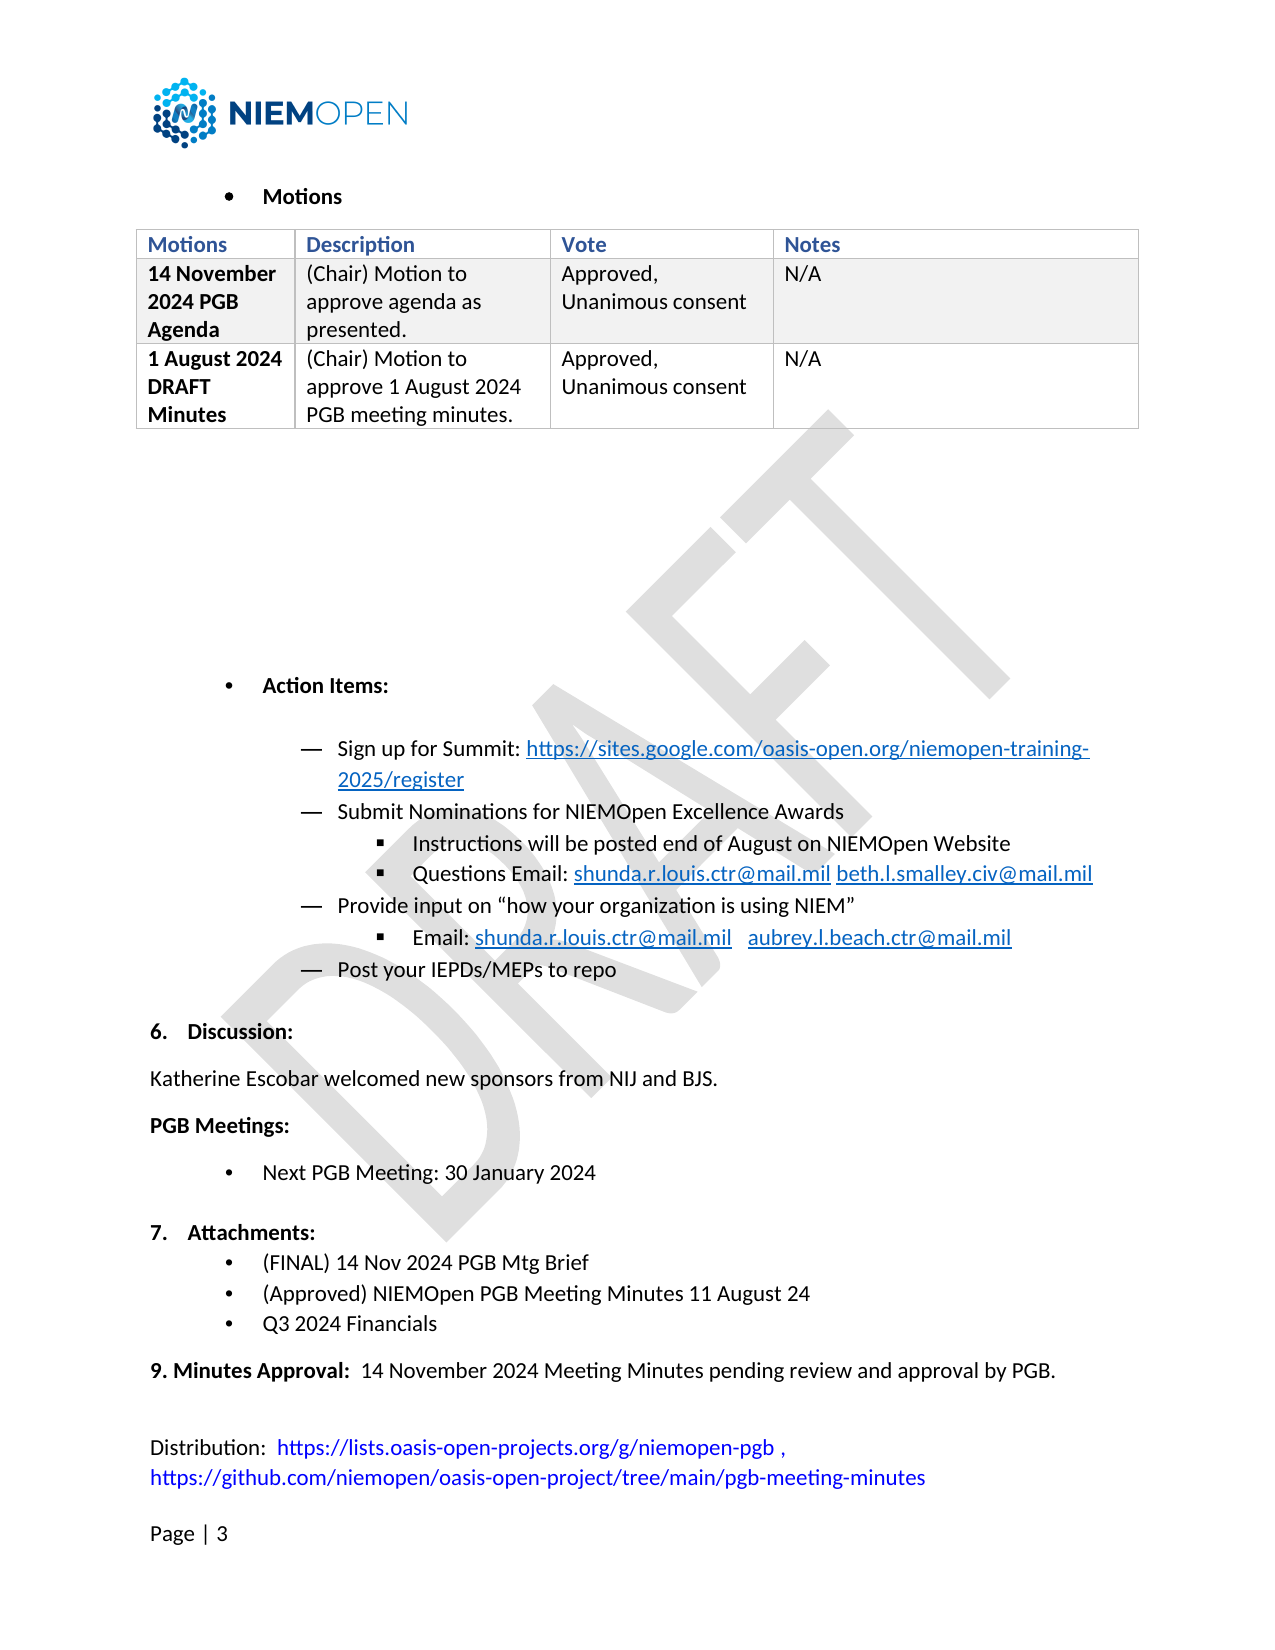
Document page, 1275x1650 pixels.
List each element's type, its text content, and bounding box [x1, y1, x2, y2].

table_header Motions [137, 230, 294, 258]
list Q3 2024 Financials [225, 1309, 1125, 1337]
text PGB Meetings: [150, 1111, 1125, 1139]
table_header Notes [774, 230, 1138, 258]
list Post your IEPDs/MEPs to repo [300, 953, 1125, 984]
list Submit Nominations for NIEMOpen Excellence Awards [300, 795, 1125, 826]
table_cell 1 August 2024 DRAFT Minutes [137, 344, 294, 428]
list Motions [225, 182, 1125, 210]
list (Approved) NIEMOpen PGB Meeting Minutes 11 August 24 [225, 1279, 1125, 1307]
list Distribution: https://lists.oasis-open-projects.org/g/niemopen-pgb , https://github.com/niemopen/oasis-open-project/tree/main/pgb-meeting-minutes [150, 1433, 1125, 1491]
list Action Items: [225, 671, 1125, 699]
table_cell 14 November 2024 PGB Agenda [137, 259, 294, 343]
table_cell N/A [774, 344, 1138, 428]
list Email: shunda.r.louis.ctr@mail.mil aubrey.l.beach.ctr@mail.mil [375, 923, 1125, 951]
list Instructions will be posted end of August on NIEMOpen Website [375, 829, 1125, 857]
table_cell N/A [774, 259, 1138, 343]
table_cell (Chair) Motion to approve 1 August 2024 PGB meeting minutes. [296, 344, 550, 428]
list Provide input on “how your organization is using NIEM” [300, 889, 1125, 921]
table_cell Approved, Unanimous consent [551, 344, 773, 428]
table_header Vote [551, 230, 773, 258]
picture [150, 75, 410, 152]
text 9. Minutes Approval: 14 November 2024 Meeting Minutes pending review and approval by PGB. [150, 1356, 1125, 1384]
list Sign up for Summit: https://sites.google.com/oasis-open.org/niemopen-training-2025/register [300, 731, 1125, 793]
list Attachments: [150, 1218, 1125, 1246]
list Questions Email: shunda.r.louis.ctr@mail.mil beth.l.smalley.civ@mail.mil [375, 859, 1125, 887]
list Discussion: [150, 1017, 1125, 1045]
table_cell Approved, Unanimous consent [551, 259, 773, 343]
list Next PGB Meeting: 30 January 2024 [225, 1158, 1125, 1186]
table_cell (Chair) Motion to approve agenda as presented. [296, 259, 550, 343]
text Katherine Escobar welcomed new sponsors from NIJ and BJS. [150, 1064, 1125, 1092]
list (FINAL) 14 Nov 2024 PGB Mtg Brief [225, 1248, 1125, 1276]
table_header Description [296, 230, 550, 258]
